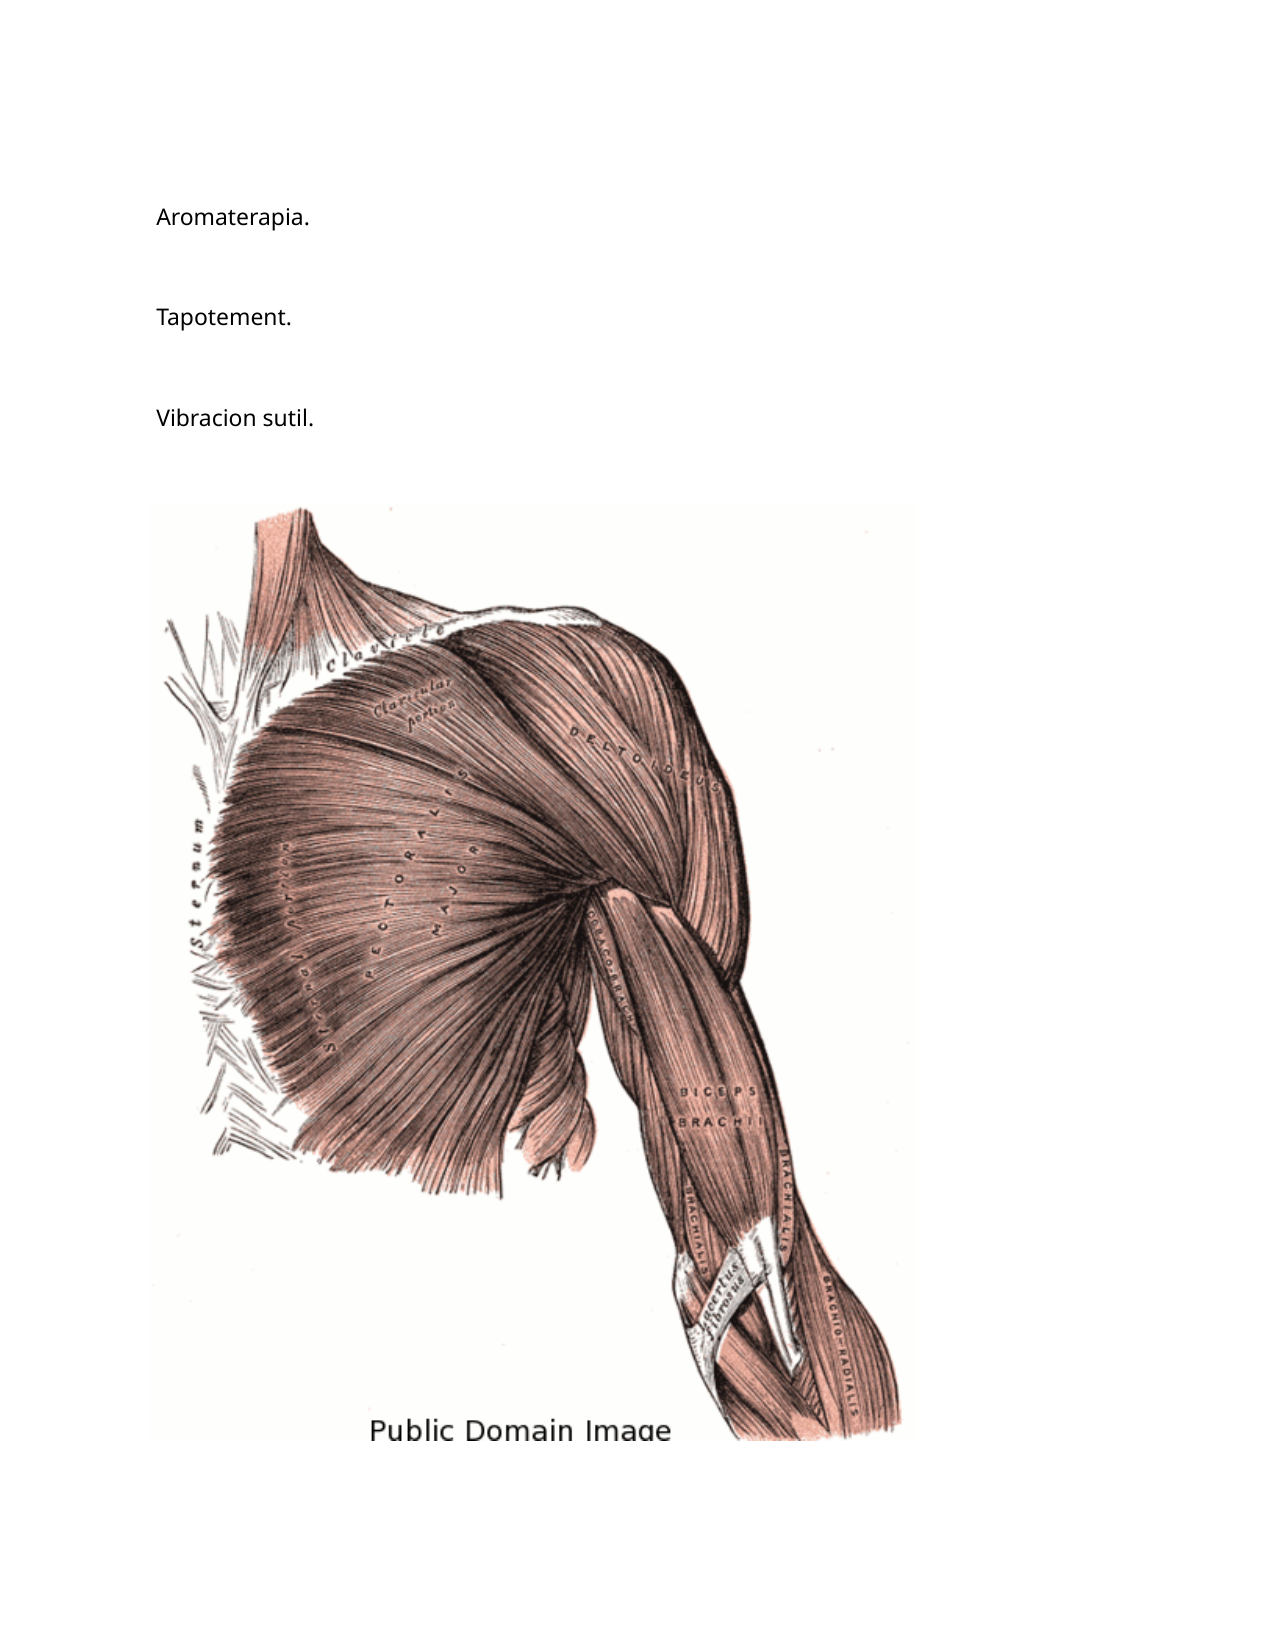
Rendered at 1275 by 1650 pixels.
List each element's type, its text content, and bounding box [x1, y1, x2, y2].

picture [150, 502, 916, 1441]
text Tapotement. [150, 301, 1125, 332]
text Vibracion sutil. [150, 402, 1125, 433]
text Aromaterapia. [150, 200, 1125, 232]
